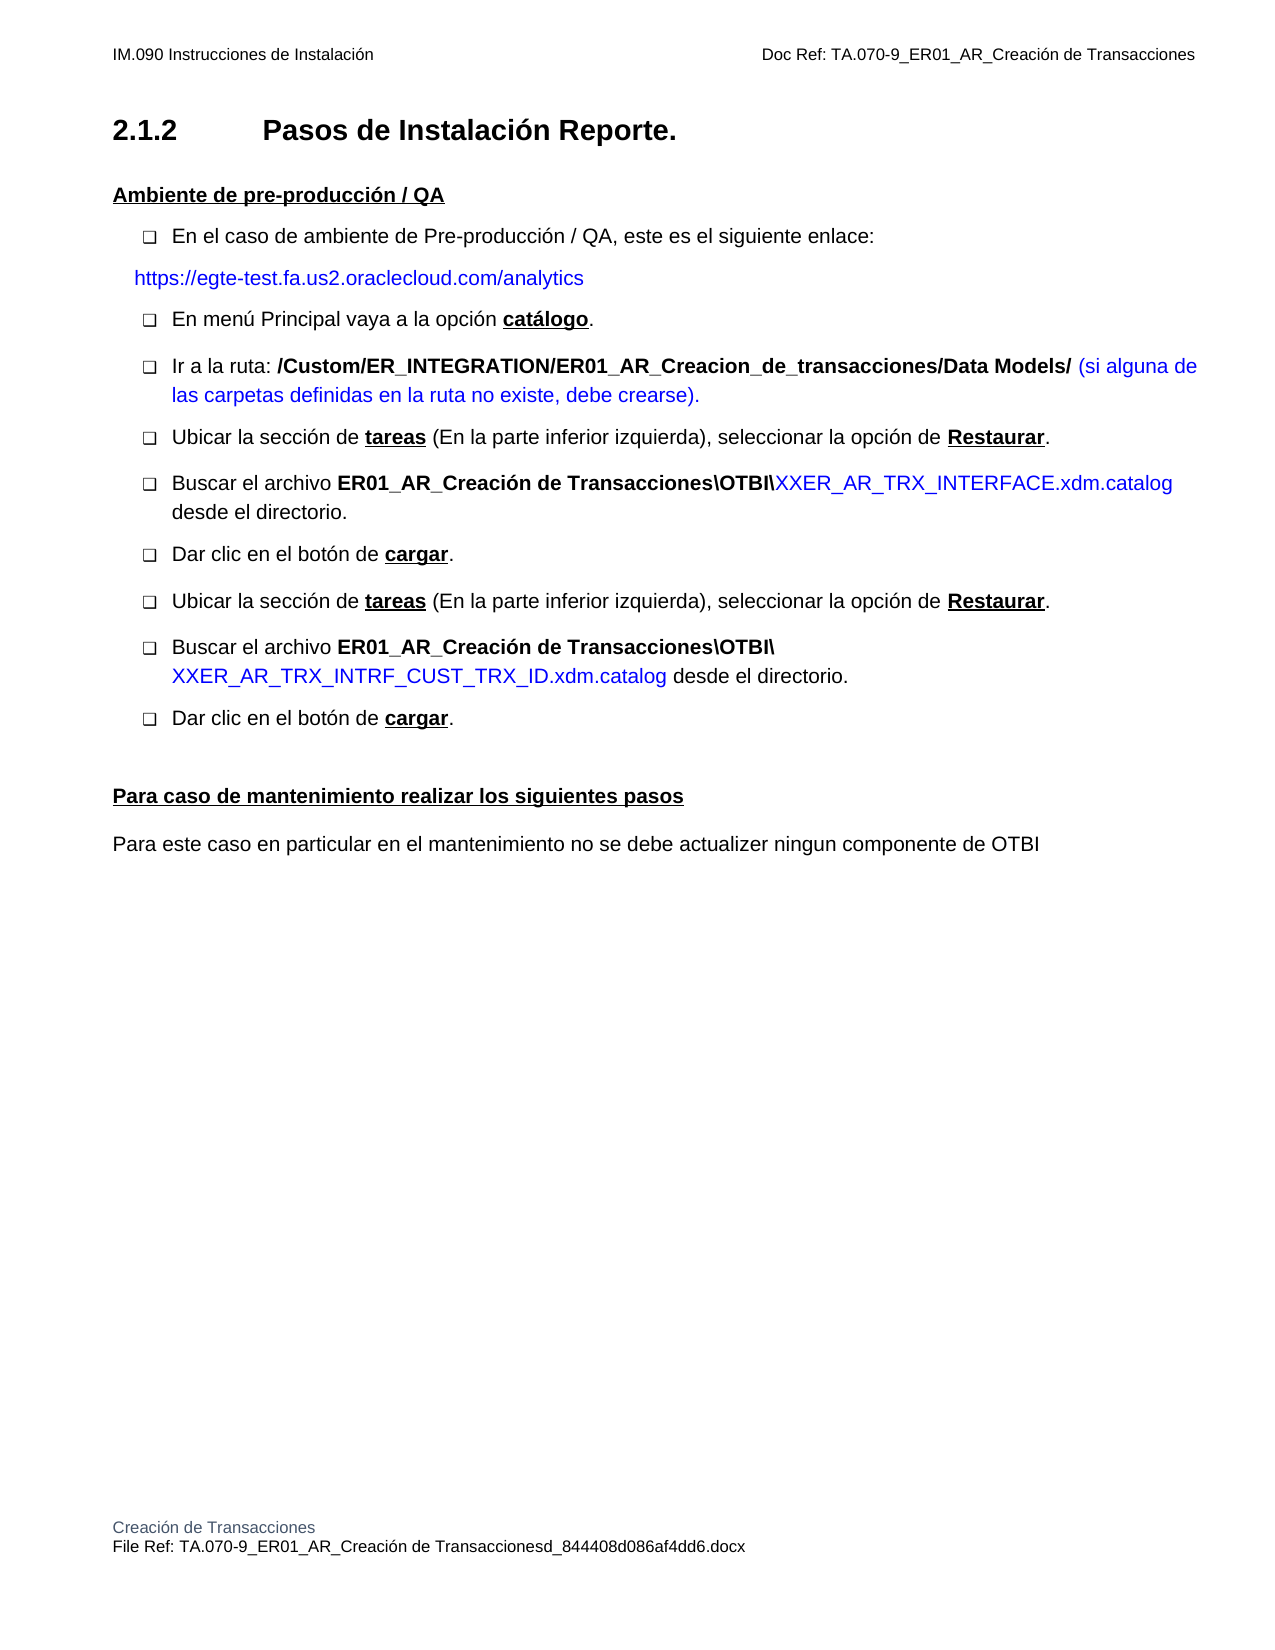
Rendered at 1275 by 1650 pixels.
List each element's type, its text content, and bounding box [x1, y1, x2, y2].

text Para caso de mantenimiento realizar los siguientes pasos [112, 784, 1200, 808]
text Ambiente de pre-producción / QA [112, 182, 1200, 206]
text https://egte-test.fa.us2.oraclecloud.com/analytics [134, 266, 1200, 289]
list Ir a la ruta: /Custom/ER_INTEGRATION/ER01_AR_Creacion_de_transacciones/Data Models/ (si alguna de las carpetas definidas en la ruta no existe, debe crearse). [142, 349, 1200, 407]
list Dar clic en el botón de cargar. [142, 701, 1200, 735]
list En el caso de ambiente de Pre-producción / QA, este es el siguiente enlace: [142, 219, 1200, 253]
list Ubicar la sección de tareas (En la parte inferior izquierda), seleccionar la opción de Restaurar. [142, 419, 1200, 453]
subtitle Pasos de Instalación Reporte. [112, 112, 1200, 146]
list Dar clic en el botón de cargar. [142, 537, 1200, 571]
list En menú Principal vaya a la opción catálogo. [142, 302, 1200, 336]
list Buscar el archivo ER01_AR_Creación de Transacciones\OTBI\ XXER_AR_TRX_INTRF_CUST_TRX_ID.xdm.catalog desde el directorio. [142, 630, 1200, 688]
text Para este caso en particular en el mantenimiento no se debe actualizer ningun componente de OTBI [112, 832, 1200, 856]
list Buscar el archivo ER01_AR_Creación de Transacciones\OTBI\XXER_AR_TRX_INTERFACE.xdm.catalog desde el directorio. [142, 466, 1200, 524]
list Ubicar la sección de tareas (En la parte inferior izquierda), seleccionar la opción de Restaurar. [142, 583, 1200, 617]
